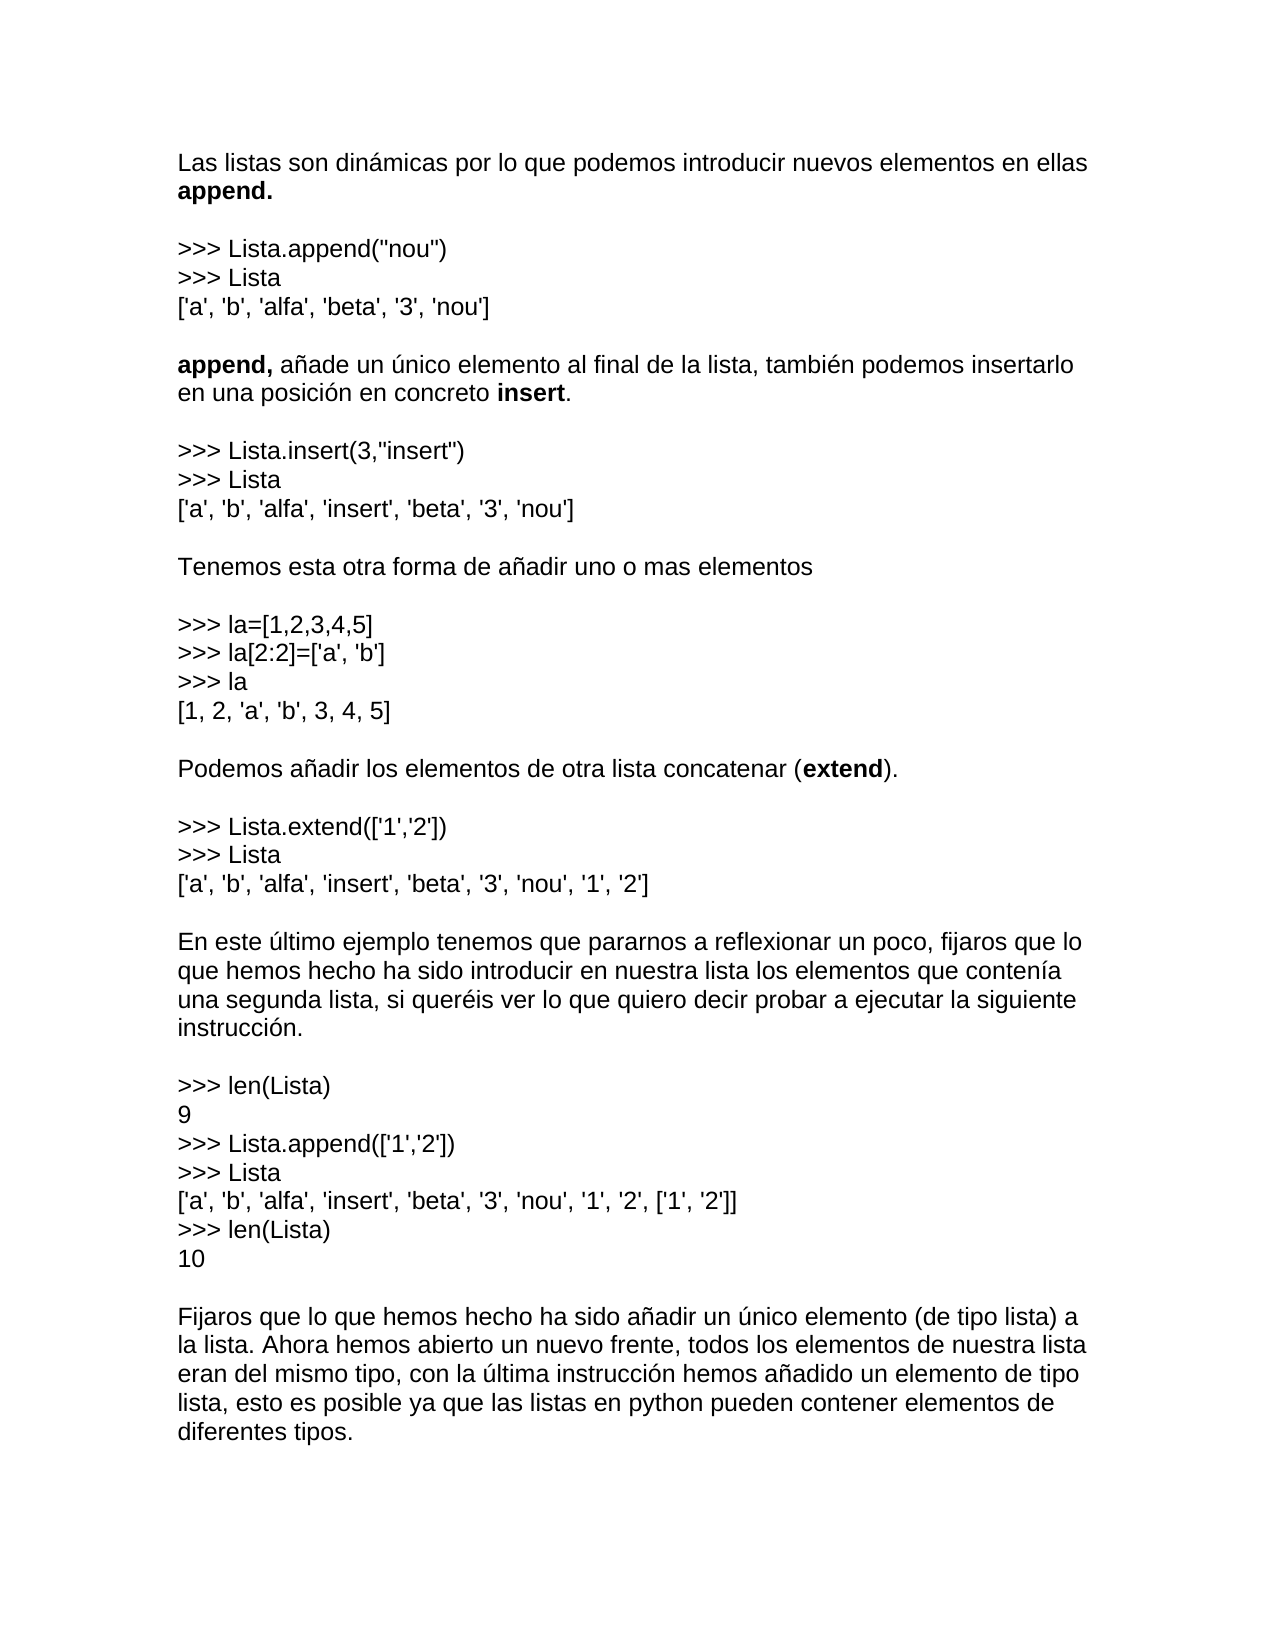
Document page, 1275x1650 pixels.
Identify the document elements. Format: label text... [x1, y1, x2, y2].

text >>> len(Lista) 9 >>> Lista.append(['1','2']) >>> Lista ['a', 'b', 'alfa', 'insert', 'beta', '3', 'nou', '1', '2', ['1', '2']] >>> len(Lista) 10 [177, 1071, 1098, 1273]
text Las listas son dinámicas por lo que podemos introducir nuevos elementos en ellas append. [177, 148, 1098, 205]
text Fijaros que lo que hemos hecho ha sido añadir un único elemento (de tipo lista) a la lista. Ahora hemos abierto un nuevo frente, todos los elementos de nuestra lista eran del mismo tipo, con la última instrucción hemos añadido un elemento de tipo lista, esto es posible ya que las listas en python pueden contener elementos de diferentes tipos. [177, 1302, 1098, 1446]
text >>> la=[1,2,3,4,5] >>> la[2:2]=['a', 'b'] >>> la [1, 2, 'a', 'b', 3, 4, 5] [177, 610, 1098, 725]
text append, añade un único elemento al final de la lista, también podemos insertarlo en una posición en concreto insert. [177, 350, 1098, 407]
text Tenemos esta otra forma de añadir uno o mas elementos [177, 552, 1098, 581]
text En este último ejemplo tenemos que pararnos a reflexionar un poco, fijaros que lo que hemos hecho ha sido introducir en nuestra lista los elementos que contenía una segunda lista, si queréis ver lo que quiero decir probar a ejecutar la siguiente instrucción. [177, 927, 1098, 1042]
text >>> Lista.insert(3,"insert") >>> Lista ['a', 'b', 'alfa', 'insert', 'beta', '3', 'nou'] [177, 436, 1098, 523]
text >>> Lista.append("nou") >>> Lista ['a', 'b', 'alfa', 'beta', '3', 'nou'] [177, 234, 1098, 321]
text Podemos añadir los elementos de otra lista concatenar (extend). [177, 754, 1098, 783]
text >>> Lista.extend(['1','2']) >>> Lista ['a', 'b', 'alfa', 'insert', 'beta', '3', 'nou', '1', '2'] [177, 812, 1098, 898]
